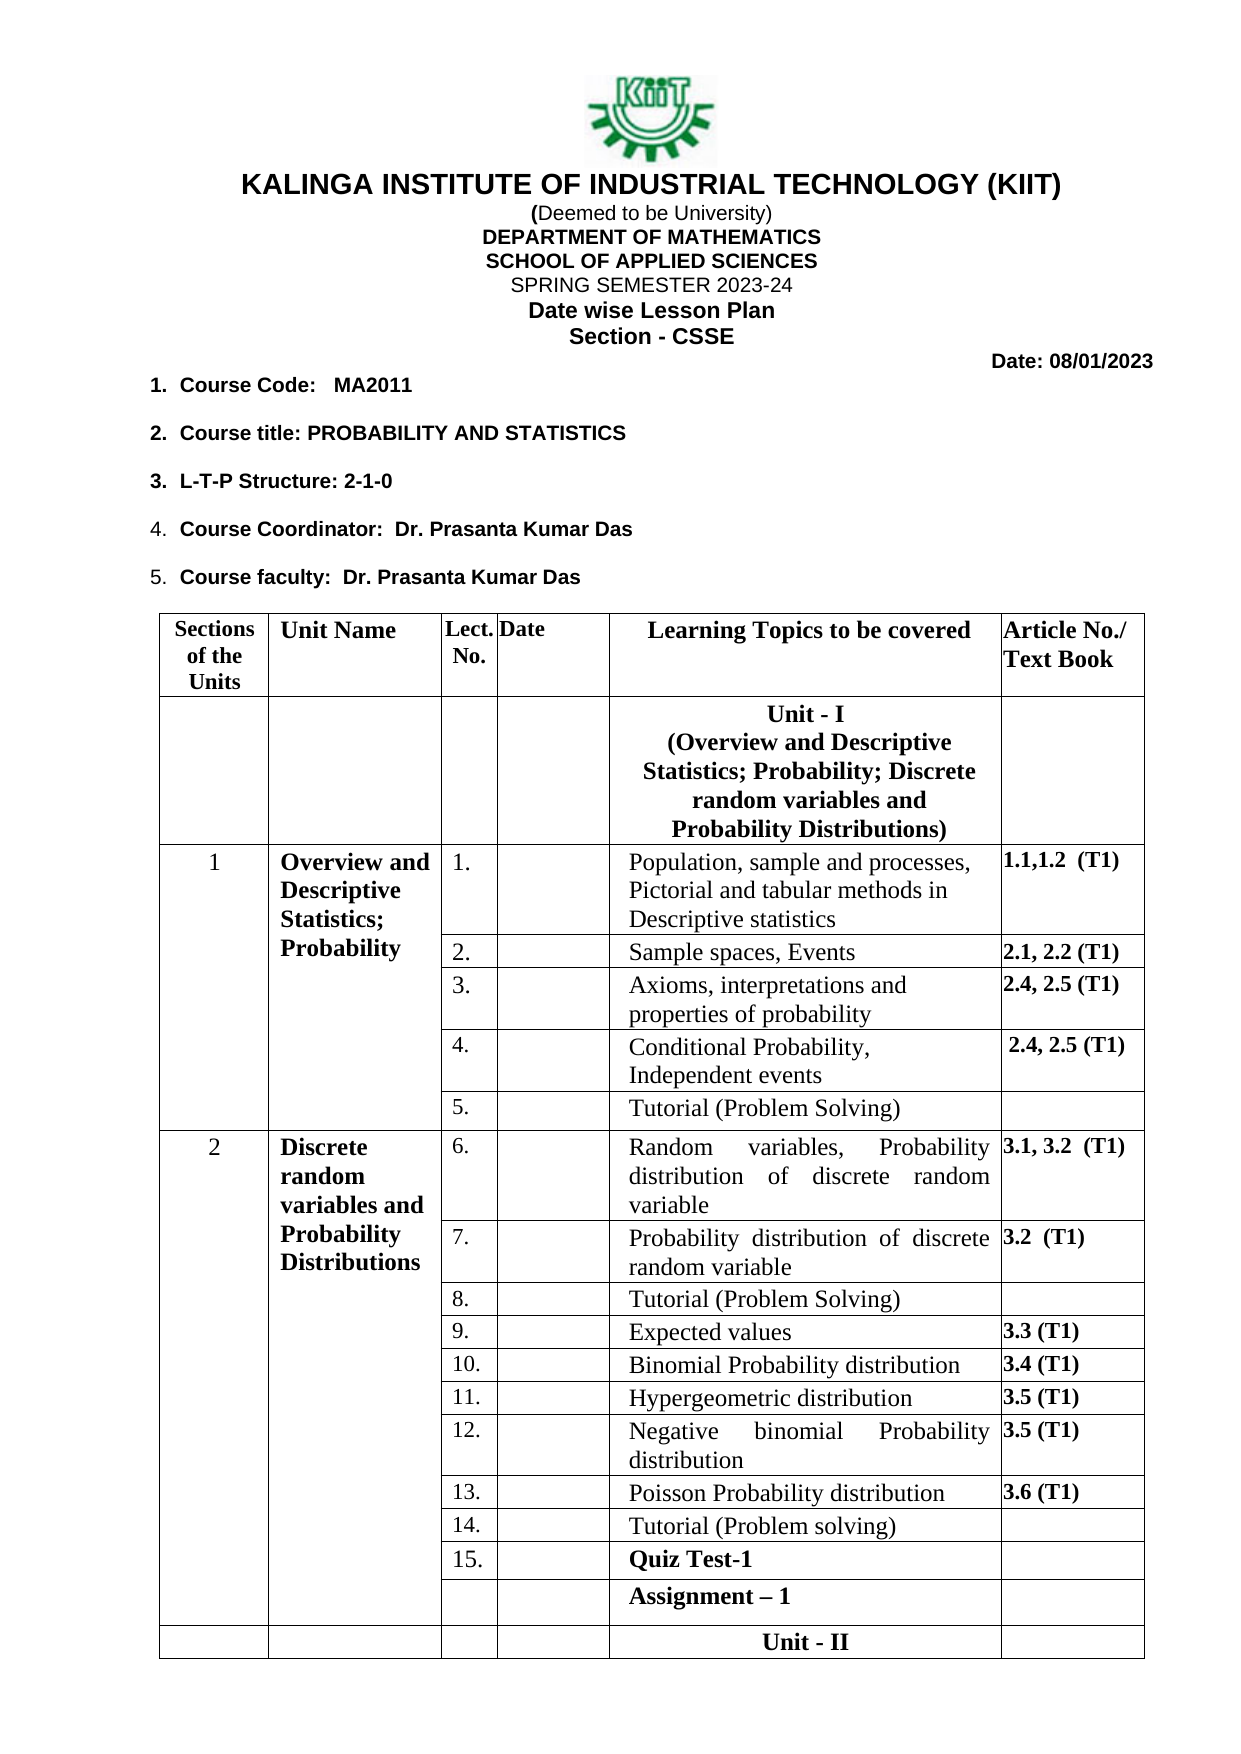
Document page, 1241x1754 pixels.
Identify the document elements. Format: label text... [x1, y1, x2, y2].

list Course title: PROBABILITY AND STATISTICS [150, 421, 1153, 445]
list L-T-P Structure: 2-1-0 [150, 469, 1153, 493]
table_cell Tutorial (Problem Solving) [610, 1283, 1001, 1315]
table_cell [498, 1283, 609, 1315]
text DEPARTMENT OF MATHEMATICS [150, 225, 1153, 249]
table_cell [269, 697, 441, 844]
table_cell [498, 968, 609, 1029]
table_cell [442, 1580, 497, 1625]
table_cell [442, 1509, 497, 1541]
table_cell 3.5 (T1) [1002, 1382, 1144, 1414]
table_cell [1002, 697, 1144, 844]
table_cell Poisson Probability distribution [610, 1476, 1001, 1508]
table_cell [442, 1542, 497, 1578]
table_cell Expected values [610, 1316, 1001, 1348]
table_cell Negative binomial Probability distribution [610, 1415, 1001, 1475]
table_cell 2.4, 2.5 (T1) [1002, 1030, 1144, 1091]
text SCHOOL OF APPLIED SCIENCES [150, 249, 1153, 273]
table_cell [269, 1626, 441, 1658]
table_cell Hypergeometric distribution [610, 1382, 1001, 1414]
table_cell Quiz Test-1 [610, 1542, 1001, 1578]
text KALINGA INSTITUTE OF INDUSTRIAL TECHNOLOGY (KIIT) [150, 167, 1153, 201]
table_cell Random variables, Probability distribution of discrete random variable [610, 1131, 1001, 1220]
table_cell [442, 1626, 497, 1658]
table_cell [160, 697, 268, 844]
table_cell [1002, 1283, 1144, 1315]
table_cell 3.1, 3.2 (T1) [1002, 1131, 1144, 1220]
table_cell [442, 1415, 497, 1475]
table_cell [498, 1509, 609, 1541]
text Section - CSSE [150, 323, 1153, 349]
table_cell 2 [160, 1131, 268, 1625]
picture [584, 75, 719, 168]
table_cell [498, 1382, 609, 1414]
table_cell 3.5 (T1) [1002, 1415, 1144, 1475]
table_cell [498, 845, 609, 934]
list Course faculty: Dr. Prasanta Kumar Das [150, 565, 1153, 589]
table_cell [442, 1030, 497, 1091]
table_cell Axioms, interpretations and properties of probability [610, 968, 1001, 1029]
table_cell [498, 1542, 609, 1578]
table_cell 2.1, 2.2 (T1).3 [1002, 935, 1144, 967]
table_cell Sample spaces, Events [610, 935, 1001, 967]
table_cell Probability distribution of discrete random variable [610, 1221, 1001, 1282]
table_header Date [498, 614, 609, 696]
table_header Lect. No. [442, 614, 497, 696]
table_cell Binomial Probability distribution [610, 1349, 1001, 1381]
table_cell Overview and Descriptive Statistics; Probability [269, 845, 441, 1130]
table_cell [498, 1580, 609, 1625]
table_cell Population, sample and processes, Pictorial and tabular methods in Descriptive statistics [610, 845, 1001, 934]
text Date: 08/01/2023 [150, 349, 1153, 373]
table_cell 1.1,1.2 (T1) [1002, 845, 1144, 934]
table_cell [442, 1382, 497, 1414]
table_cell [442, 1221, 497, 1282]
text Date wise Lesson Plan [150, 297, 1153, 323]
table_cell Conditional Probability, Independent events [610, 1030, 1001, 1091]
text SPRING SEMESTER 2023-24 [150, 273, 1153, 297]
table_cell 3.3 (T1) [1002, 1316, 1144, 1348]
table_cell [610, 1626, 1001, 1658]
table_cell 1 [160, 845, 268, 1130]
table_cell [442, 1476, 497, 1508]
table_header Sections of the Units [160, 614, 268, 696]
table_cell [498, 1349, 609, 1381]
table_cell 3.2 (T1) [1002, 1221, 1144, 1282]
table_cell [1002, 1509, 1144, 1541]
table_cell [498, 1415, 609, 1475]
table_cell 3.6 (T1) [1002, 1476, 1144, 1508]
table_cell [498, 1131, 609, 1220]
table_header Learning Topics to be covered [610, 614, 1001, 696]
table_header Article No./ Text Book [1002, 614, 1144, 696]
table_cell 3.4 (T1) [1002, 1349, 1144, 1381]
table_cell [442, 935, 497, 967]
table_cell [442, 968, 497, 1029]
table_cell [498, 1092, 609, 1130]
table_cell Tutorial (Problem solving) [610, 1509, 1001, 1541]
table_cell [442, 697, 497, 844]
table_cell [498, 1030, 609, 1091]
table_cell [498, 935, 609, 967]
table_cell Assignment – 1 [610, 1580, 1001, 1625]
table_cell Tutorial (Problem Solving) [610, 1092, 1001, 1130]
table_cell [498, 1626, 609, 1658]
table_cell [1002, 1626, 1144, 1658]
table_header Unit Name [269, 614, 441, 696]
table_cell [442, 1349, 497, 1381]
text (Deemed to be University) [150, 201, 1153, 225]
table_cell [498, 1221, 609, 1282]
table_cell [442, 1283, 497, 1315]
table_cell 2.4, 2.5 (T1) [1002, 968, 1144, 1029]
table_cell [1002, 1542, 1144, 1578]
list Course Code: MA2011 [150, 373, 1153, 397]
table_cell Discrete random variables and Probability Distributions [269, 1131, 441, 1625]
table_cell [498, 1316, 609, 1348]
table_cell [442, 1092, 497, 1130]
table_cell [1002, 1580, 1144, 1625]
table_cell [1002, 1092, 1144, 1130]
table_cell [498, 697, 609, 844]
table_cell Unit - I (Overview and Descriptive Statistics; Probability; Discrete random variables and Probability Distributions) [610, 697, 1001, 844]
table_cell [442, 845, 497, 934]
table_cell [442, 1316, 497, 1348]
list Course Coordinator: Dr. Prasanta Kumar Das [150, 517, 1153, 541]
table_cell [160, 1626, 268, 1658]
table_cell [498, 1476, 609, 1508]
table_cell [442, 1131, 497, 1220]
